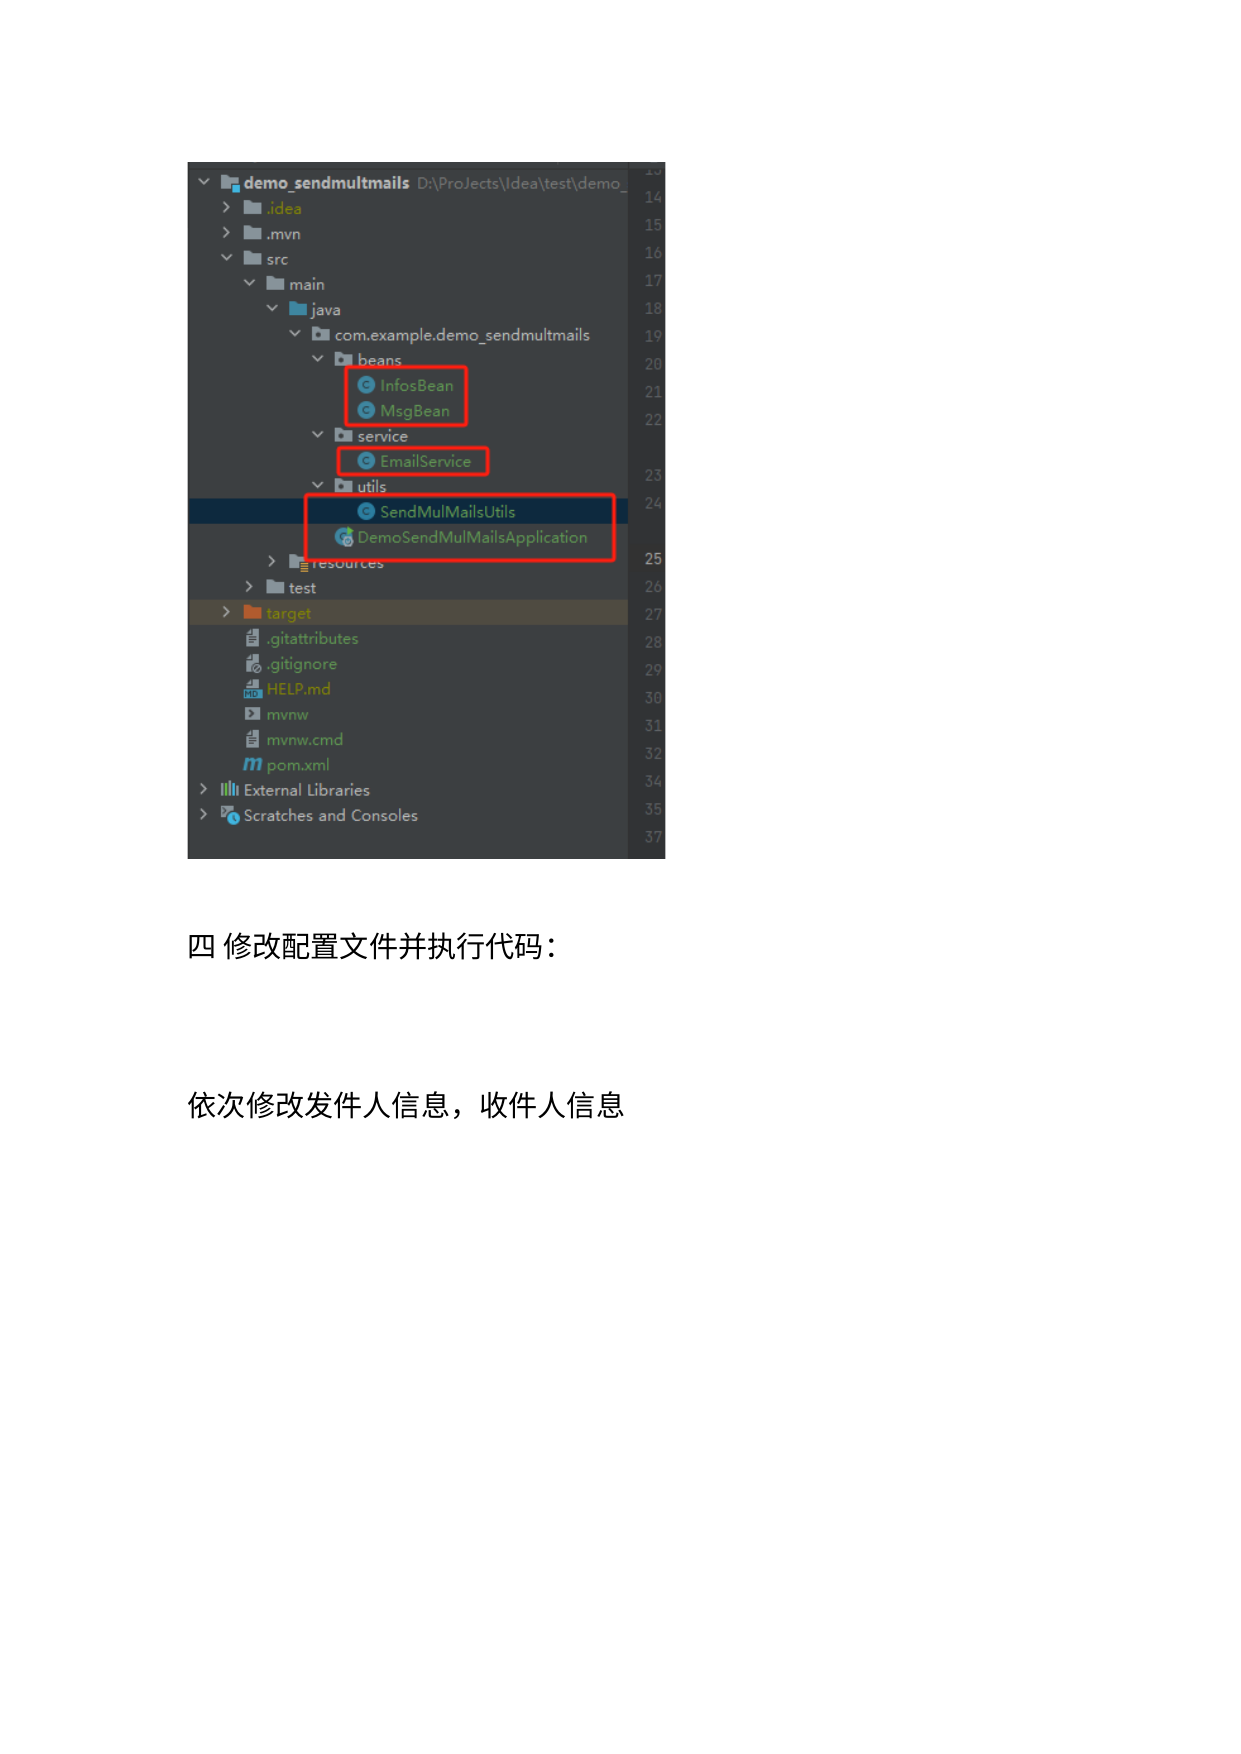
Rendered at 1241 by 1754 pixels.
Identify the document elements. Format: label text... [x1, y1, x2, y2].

subtitle 四 修改配置文件并执行代码： [187, 912, 1053, 977]
picture [187, 162, 666, 859]
text 依次修改发件人信息，收件人信息 [187, 1071, 1053, 1136]
